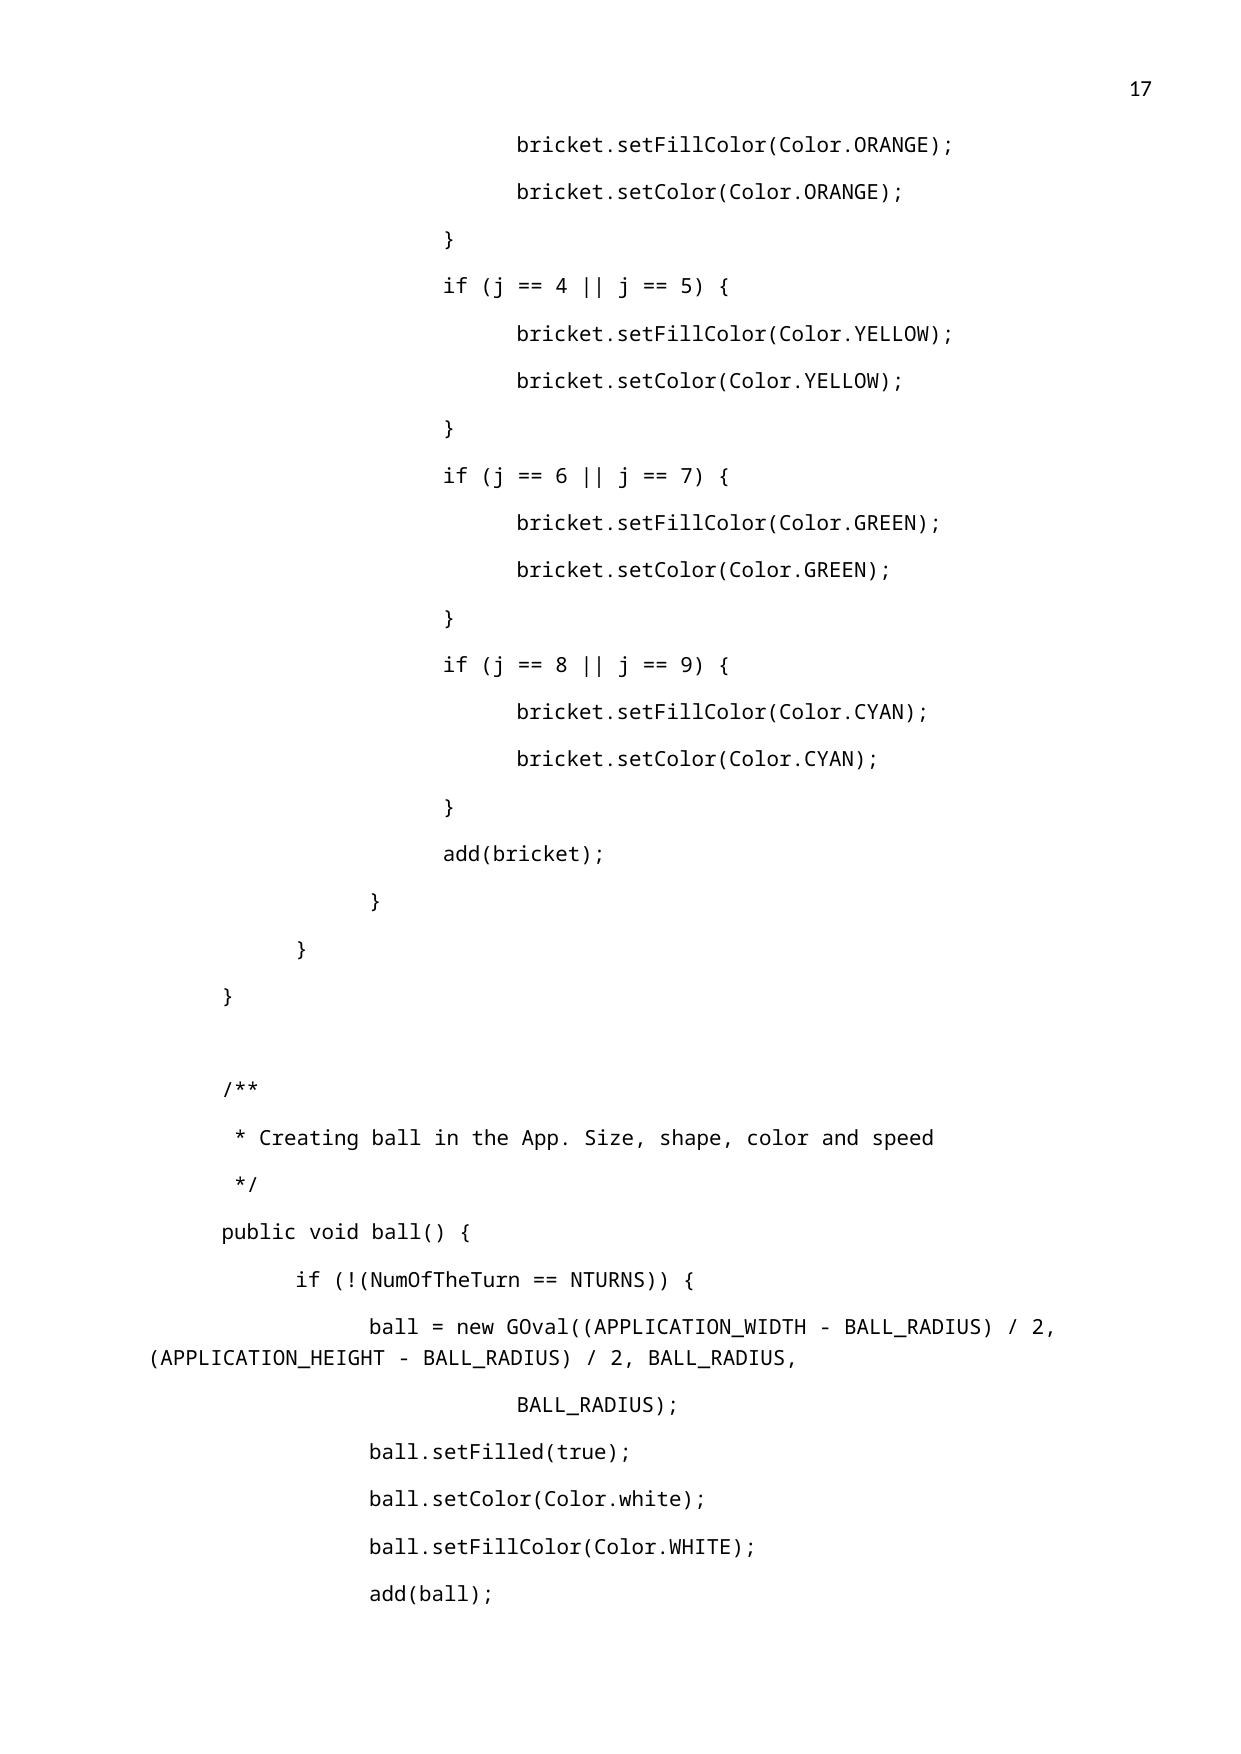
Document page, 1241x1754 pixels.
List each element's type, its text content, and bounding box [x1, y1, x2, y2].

text ball.setFilled(true); [148, 1437, 1152, 1466]
text } [148, 886, 1152, 915]
text */ [148, 1170, 1152, 1199]
text * Creating ball in the App. Size, shape, color and speed [148, 1123, 1152, 1151]
text ball = new GOval((APPLICATION_WIDTH - BALL_RADIUS) / 2, (APPLICATION_HEIGHT - BALL_RADIUS) / 2, BALL_RADIUS, [148, 1312, 1152, 1371]
text bricket.setColor(Color.ORANGE); [148, 177, 1152, 206]
text if (!(NumOfTheTurn == NTURNS)) { [148, 1265, 1152, 1293]
text } [148, 224, 1152, 253]
text public void ball() { [148, 1217, 1152, 1246]
text bricket.setColor(Color.YELLOW); [148, 366, 1152, 395]
text bricket.setFillColor(Color.ORANGE); [148, 130, 1152, 158]
text bricket.setFillColor(Color.YELLOW); [148, 319, 1152, 347]
text } [148, 603, 1152, 631]
text } [148, 934, 1152, 962]
text bricket.setColor(Color.CYAN); [148, 744, 1152, 773]
text if (j == 6 || j == 7) { [148, 461, 1152, 489]
text add(ball); [148, 1579, 1152, 1608]
text if (j == 8 || j == 9) { [148, 650, 1152, 678]
text } [148, 413, 1152, 442]
text ball.setFillColor(Color.WHITE); [148, 1532, 1152, 1560]
text } [148, 792, 1152, 820]
text if (j == 4 || j == 5) { [148, 272, 1152, 300]
text BALL_RADIUS); [148, 1390, 1152, 1418]
text } [148, 981, 1152, 1009]
text ball.setColor(Color.white); [148, 1484, 1152, 1513]
text bricket.setColor(Color.GREEN); [148, 555, 1152, 584]
text /** [148, 1076, 1152, 1104]
text bricket.setFillColor(Color.CYAN); [148, 697, 1152, 726]
text bricket.setFillColor(Color.GREEN); [148, 508, 1152, 537]
text add(bricket); [148, 839, 1152, 868]
